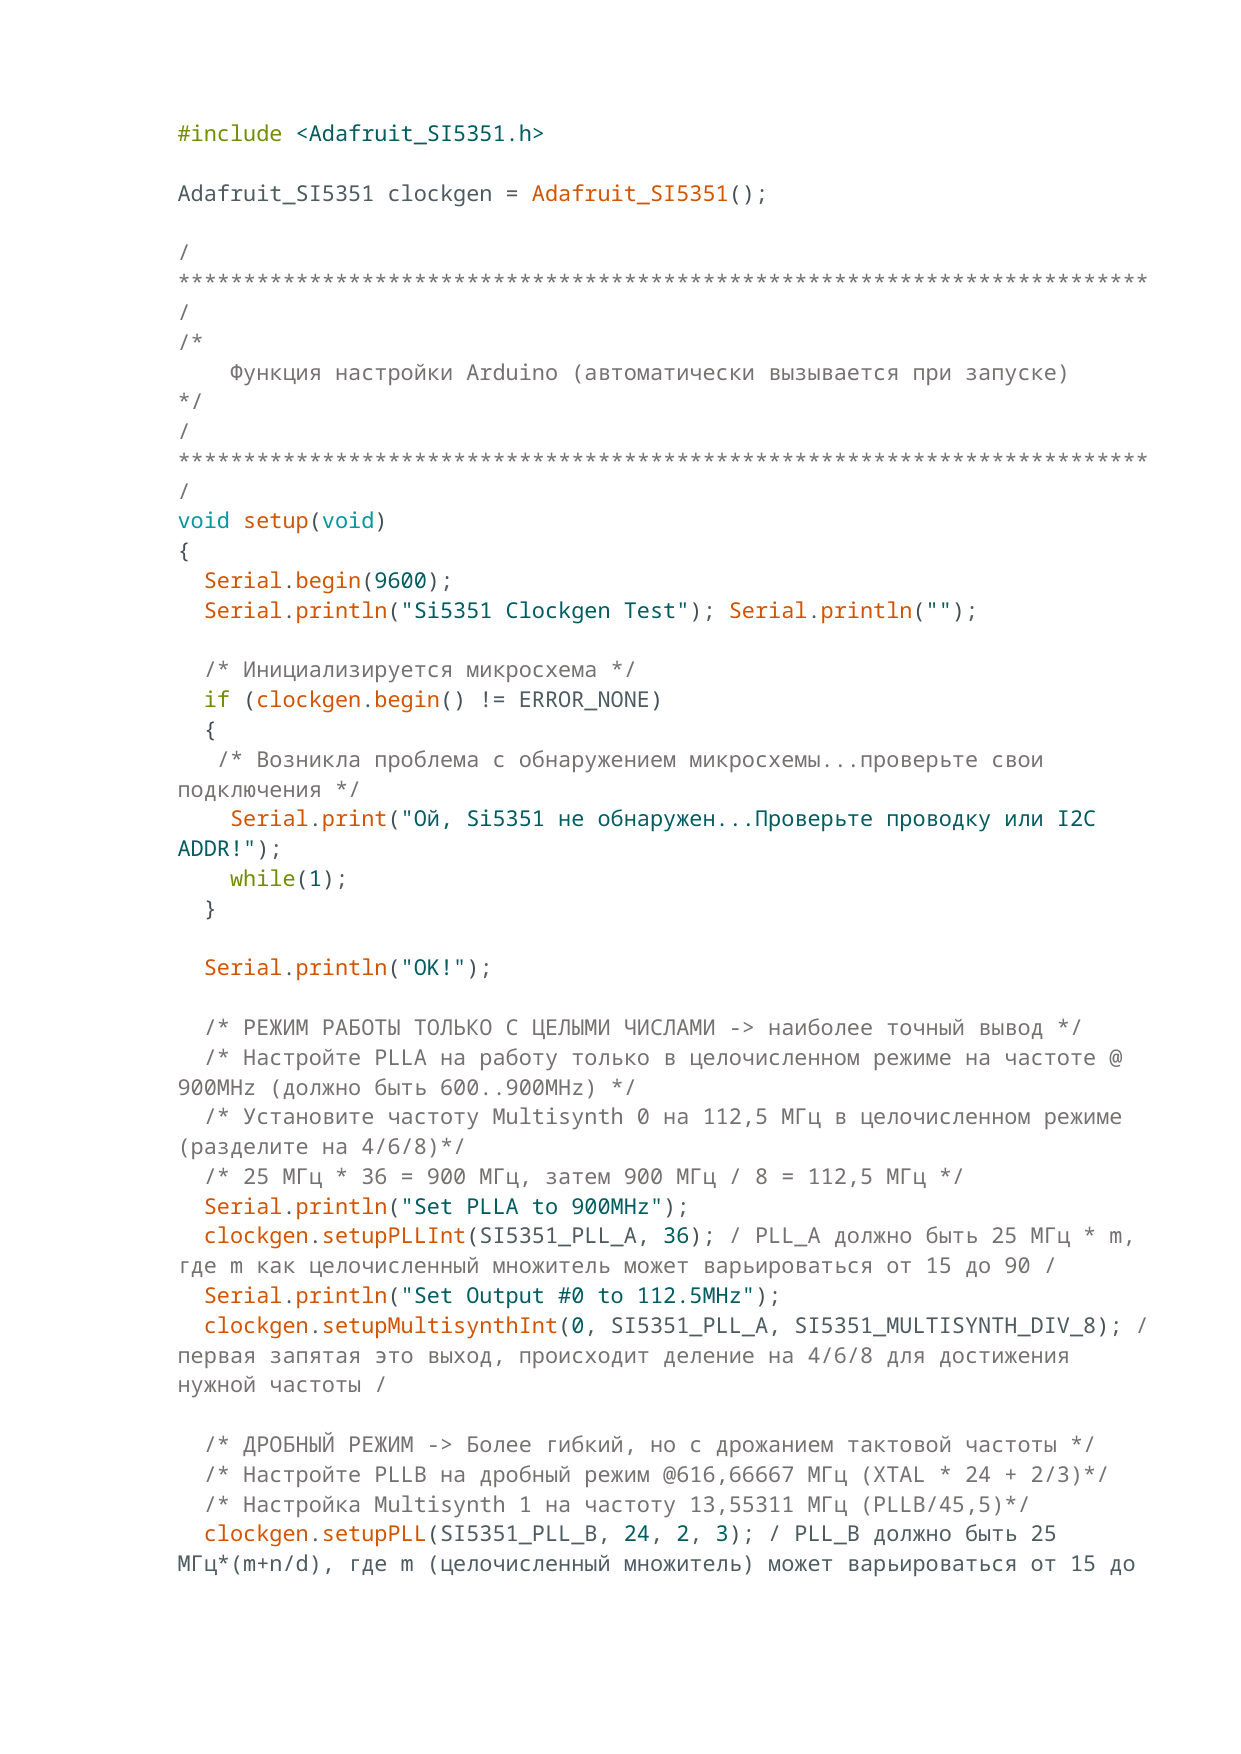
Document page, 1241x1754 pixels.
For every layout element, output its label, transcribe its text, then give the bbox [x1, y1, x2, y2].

text } [177, 893, 1152, 922]
text /* Настройка Multisynth 1 на частоту 13,55311 МГц (PLLB/45,5)*/ [177, 1488, 1152, 1518]
text void setup(void) [177, 505, 1152, 535]
text Функция настройки Arduino (автоматически вызывается при запуске) [177, 356, 1152, 386]
text clockgen.setupMultisynthInt(0, SI5351_PLL_A, SI5351_MULTISYNTH_DIV_8); / первая запятая это выход, происходит деление на 4/6/8 для достижения нужной частоты / [177, 1310, 1152, 1399]
text if (clockgen.begin() != ERROR_NONE) [177, 684, 1152, 714]
text clockgen.setupPLLInt(SI5351_PLL_A, 36); / PLL_A должно быть 25 МГц * m, где m как целочисленный множитель может варьироваться от 15 до 90 / [177, 1220, 1152, 1280]
text { [177, 535, 1152, 565]
text Serial.begin(9600); [177, 565, 1152, 595]
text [177, 1518, 1152, 1578]
text /**************************************************************************/ [177, 416, 1152, 505]
text Serial.print("Ой, Si5351 не обнаружен...Проверьте проводку или I2C ADDR!"); [177, 803, 1152, 863]
text #include <Adafruit_SI5351.h> [177, 118, 1152, 148]
text Serial.println("Set Output #0 to 112.5MHz"); [177, 1280, 1152, 1310]
text Serial.println("Si5351 Clockgen Test"); Serial.println(""); [177, 595, 1152, 624]
text /* Настройте PLLA на работу только в целочисленном режиме на частоте @ 900MHz (должно быть 600..900MHz) */ [177, 1042, 1152, 1101]
text /* Возникла проблема с обнаружением микросхемы...проверьте свои подключения */ [177, 744, 1152, 803]
text /* 25 МГц * 36 = 900 МГц, затем 900 МГц / 8 = 112,5 МГц */ [177, 1161, 1152, 1191]
text */ [177, 386, 1152, 416]
text /* Настройте PLLB на дробный режим @616,66667 МГц (XTAL * 24 + 2/3)*/ [177, 1459, 1152, 1488]
text /* [177, 327, 1152, 356]
text /* Инициализируется микросхема */ [177, 654, 1152, 684]
text Serial.println("Set PLLA to 900MHz"); [177, 1191, 1152, 1220]
text /* Установите частоту Multisynth 0 на 112,5 МГц в целочисленном режиме (разделите на 4/6/8)*/ [177, 1101, 1152, 1161]
text { [177, 714, 1152, 744]
text Serial.println("OK!"); [177, 952, 1152, 982]
text while(1); [177, 863, 1152, 893]
text Adafruit_SI5351 clockgen = Adafruit_SI5351(); [177, 178, 1152, 207]
text /* ДРОБНЫЙ РЕЖИМ -> Более гибкий, но с дрожанием тактовой частоты */ [177, 1429, 1152, 1459]
text /* РЕЖИМ РАБОТЫ ТОЛЬКО С ЦЕЛЫМИ ЧИСЛАМИ -> наиболее точный вывод */ [177, 1012, 1152, 1042]
text /**************************************************************************/ [177, 237, 1152, 327]
